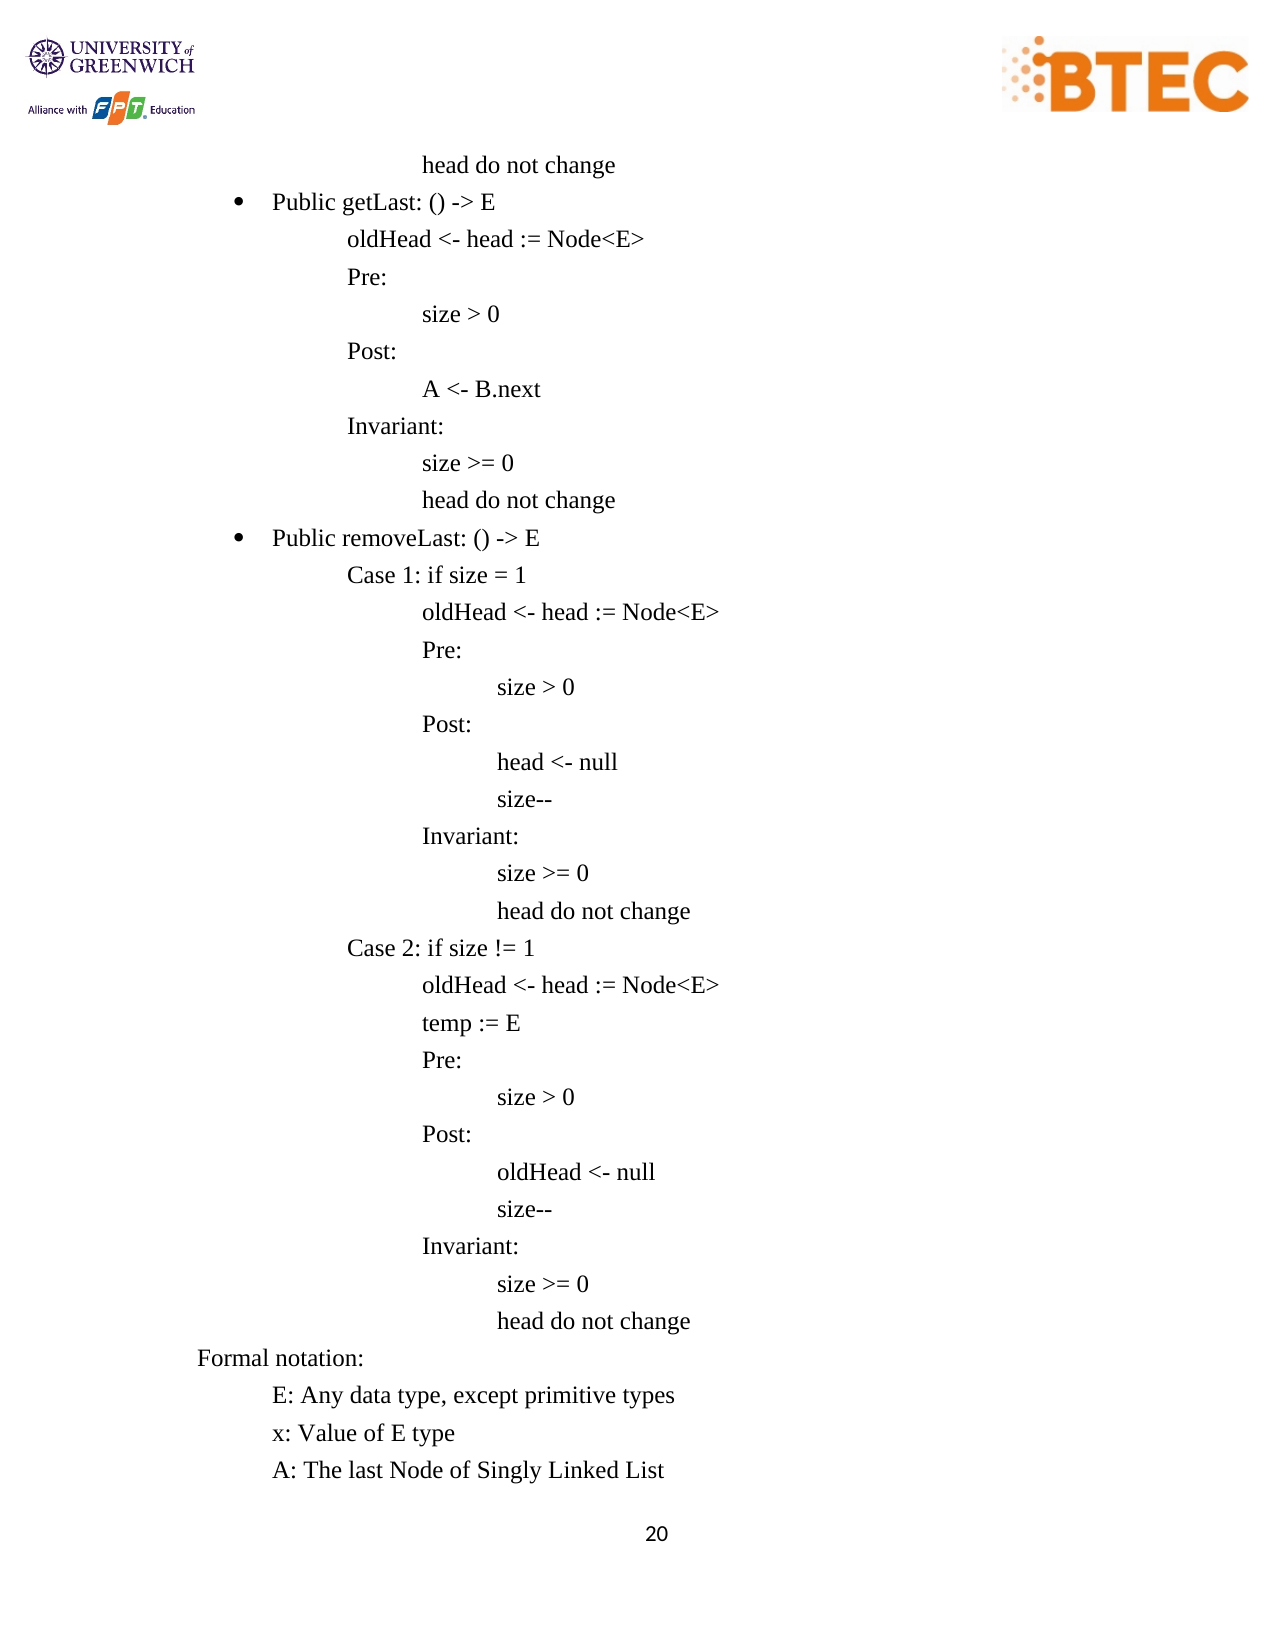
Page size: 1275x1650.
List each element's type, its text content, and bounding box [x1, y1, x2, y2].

text E: Any data type, except primitive types [122, 1381, 1191, 1409]
list size > 0 [347, 1082, 1191, 1111]
list temp := E [347, 1008, 1191, 1036]
list size >= 0 [347, 448, 1191, 477]
list head do not change [347, 896, 1191, 924]
list Public removeLast: () -> E [234, 523, 1191, 552]
text A: The last Node of Singly Linked List [122, 1455, 1191, 1484]
list oldHead <- head := Node<E> [347, 224, 1191, 253]
list size > 0 [347, 672, 1191, 701]
list Pre: [347, 262, 1191, 291]
list Post: [347, 709, 1191, 738]
list Invariant: [347, 411, 1191, 440]
list oldHead <- null [347, 1157, 1191, 1186]
list head do not change [347, 150, 1191, 179]
list size >= 0 [347, 858, 1191, 887]
list Pre: [347, 1045, 1191, 1074]
list size >= 0 [347, 1269, 1191, 1297]
list Post: [347, 336, 1191, 365]
list oldHead <- head := Node<E> [347, 597, 1191, 626]
list head do not change [347, 1306, 1191, 1335]
list size-- [347, 1194, 1191, 1223]
list oldHead <- head := Node<E> [347, 970, 1191, 999]
list size > 0 [347, 299, 1191, 328]
list Public getLast: () -> E [234, 187, 1191, 216]
picture [14, 25, 207, 136]
list A <- B.next [347, 374, 1191, 402]
list head <- null [347, 747, 1191, 775]
picture [1001, 36, 1249, 112]
text Formal notation: [122, 1343, 1191, 1372]
list head do not change [347, 486, 1191, 514]
list Pre: [347, 635, 1191, 663]
list Case 2: if size != 1 [347, 933, 1191, 962]
list Invariant: [347, 1231, 1191, 1260]
text x: Value of E type [122, 1418, 1191, 1447]
list Post: [347, 1119, 1191, 1148]
list Case 1: if size = 1 [347, 560, 1191, 589]
list Invariant: [347, 821, 1191, 850]
list size-- [347, 784, 1191, 813]
